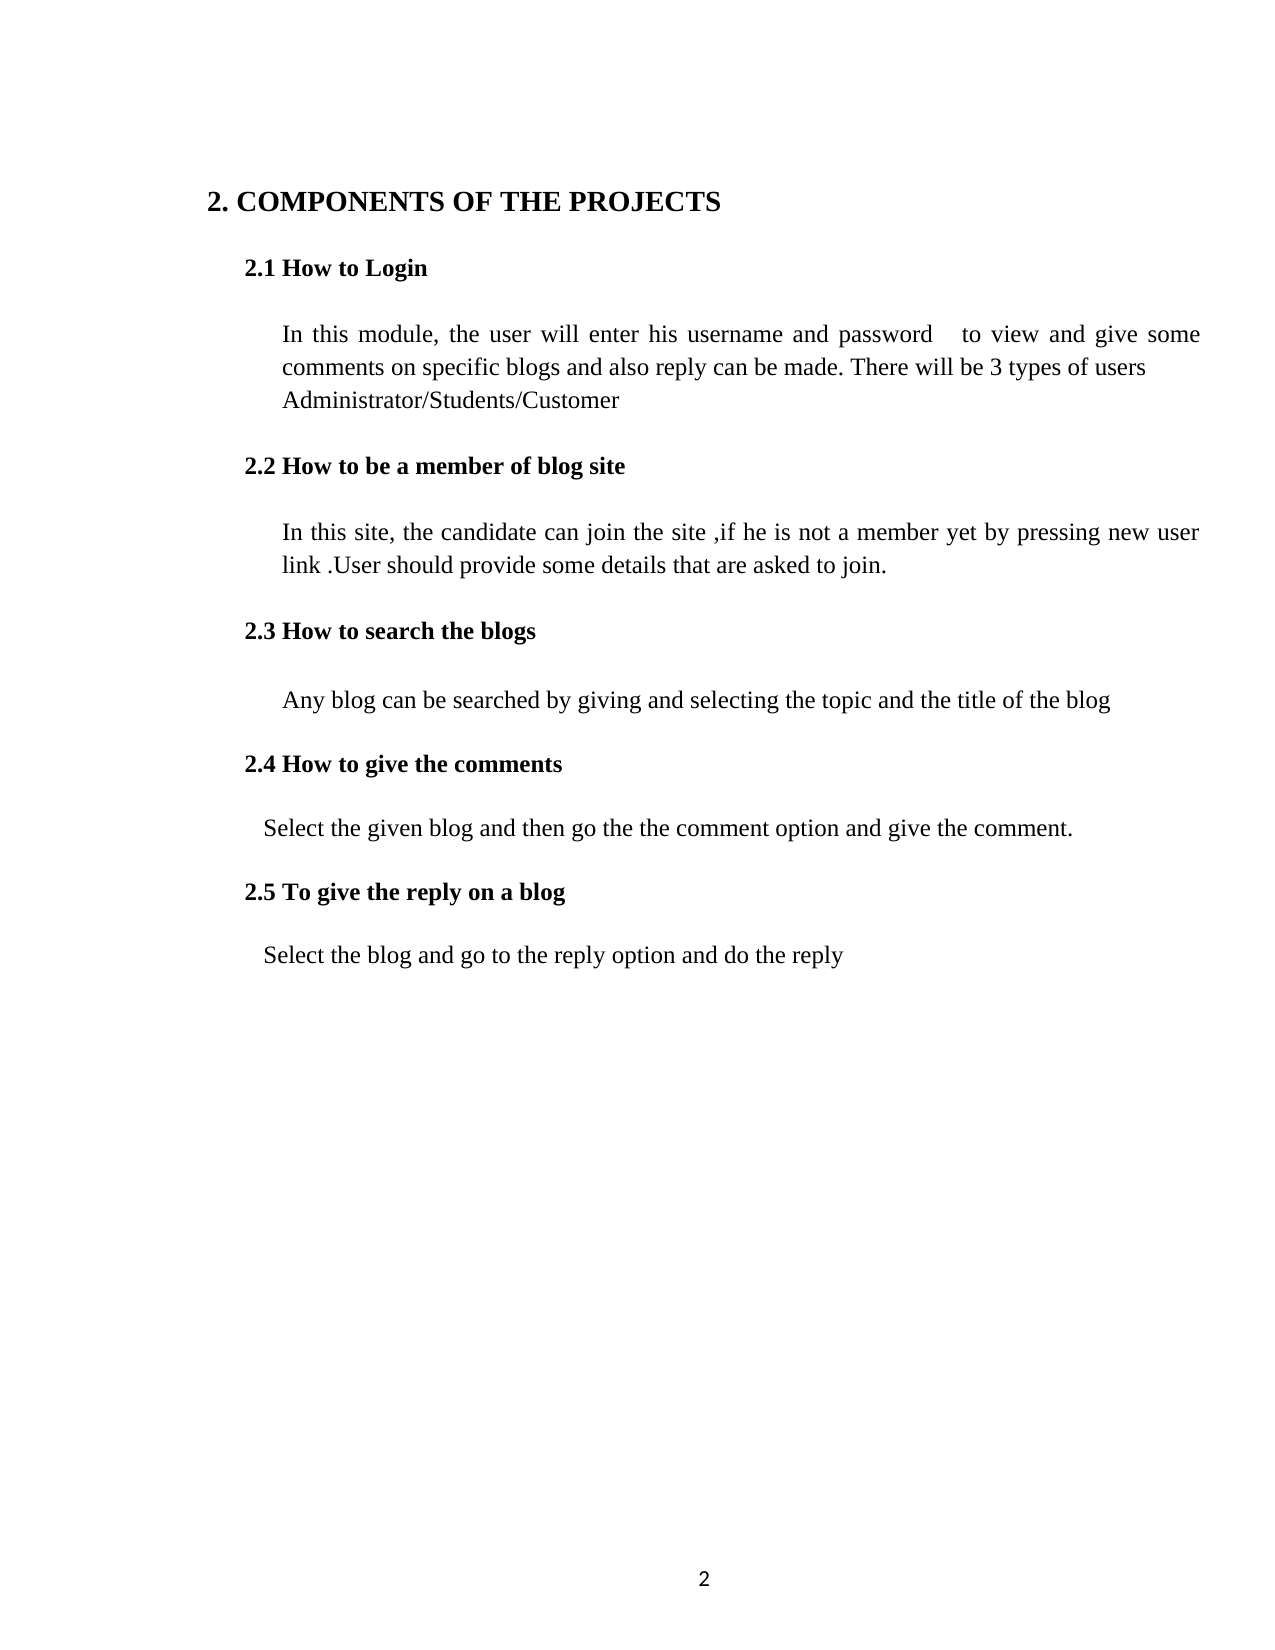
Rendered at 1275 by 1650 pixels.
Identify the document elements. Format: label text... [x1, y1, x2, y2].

list In this site, the candidate can join the site ,if he is not a member yet by pressing new user link .User should provide some details that are asked to join. [282, 517, 1201, 579]
text Any blog can be searched by giving and selecting the topic and the title of the blog [282, 685, 1201, 714]
list Administrator/Students/Customer [282, 385, 1201, 414]
list 2.1 How to Login [244, 253, 1201, 282]
list In this module, the user will enter his username and password to view and give some comments on specific blogs and also reply can be made. There will be 3 types of users [282, 319, 1201, 381]
text Select the given blog and then go the the comment option and give the comment. [207, 813, 1201, 842]
list 2.2 How to be a member of blog site [244, 451, 1201, 480]
text 2.5 To give the reply on a blog [207, 877, 1201, 905]
list 2.3 How to search the blogs [244, 616, 1201, 645]
text 2. COMPONENTS OF THE PROJECTS [207, 184, 1201, 218]
text 2.4 How to give the comments [207, 749, 1201, 778]
list Select the blog and go to the reply option and do the reply [207, 940, 1201, 969]
